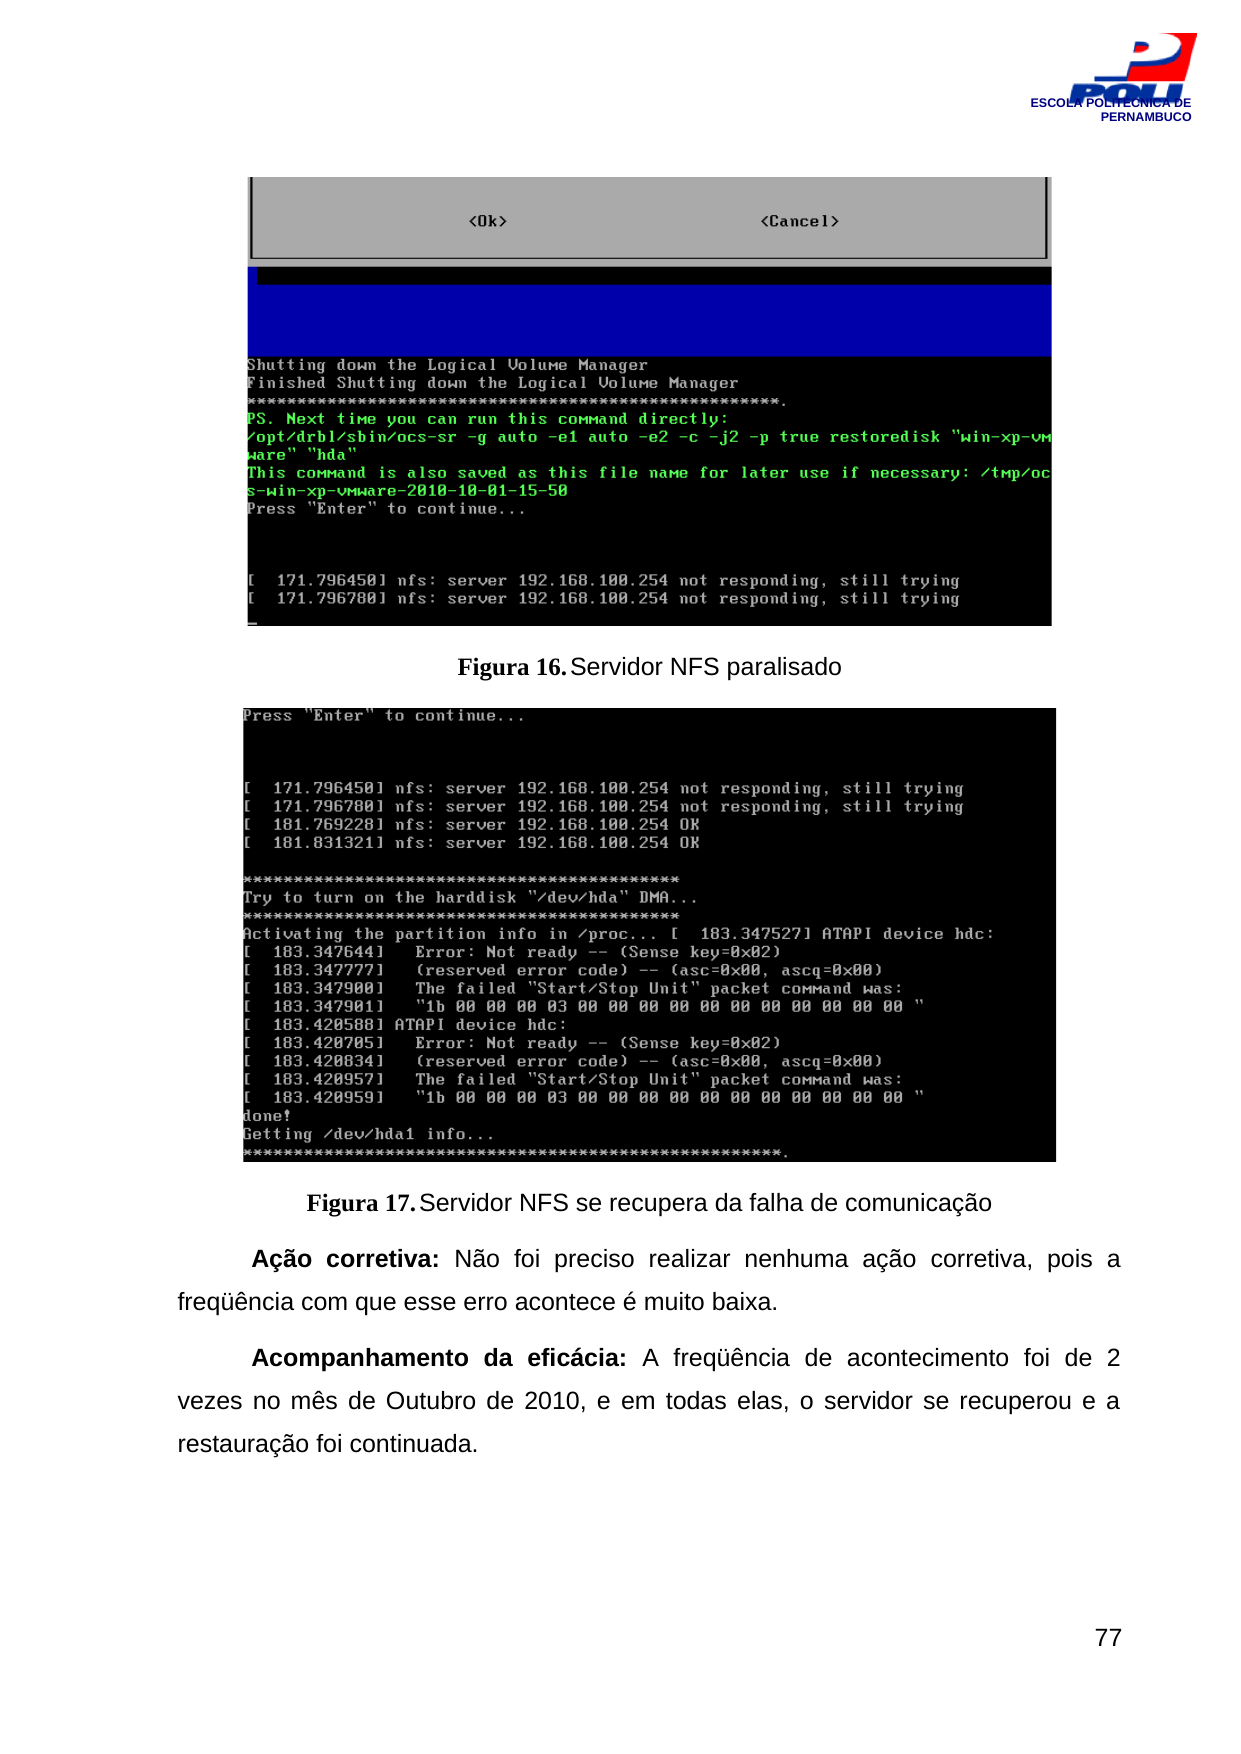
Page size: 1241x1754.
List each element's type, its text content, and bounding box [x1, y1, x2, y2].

text Servidor NFS paralisado [177, 652, 1122, 681]
picture [247, 177, 1052, 626]
picture [1055, 30, 1198, 105]
text Ação corretiva: Não foi preciso realizar nenhuma ação corretiva, pois a freqüência com que esse erro acontece é muito baixa. [177, 1244, 1122, 1316]
picture [243, 708, 1057, 1162]
text Acompanhamento da eficácia: A freqüência de acontecimento foi de 2 vezes no mês de Outubro de 2010, e em todas elas, o servidor se recuperou e a restauração foi continuada. [177, 1343, 1122, 1458]
text Servidor NFS se recupera da falha de comunicação [177, 1188, 1122, 1217]
